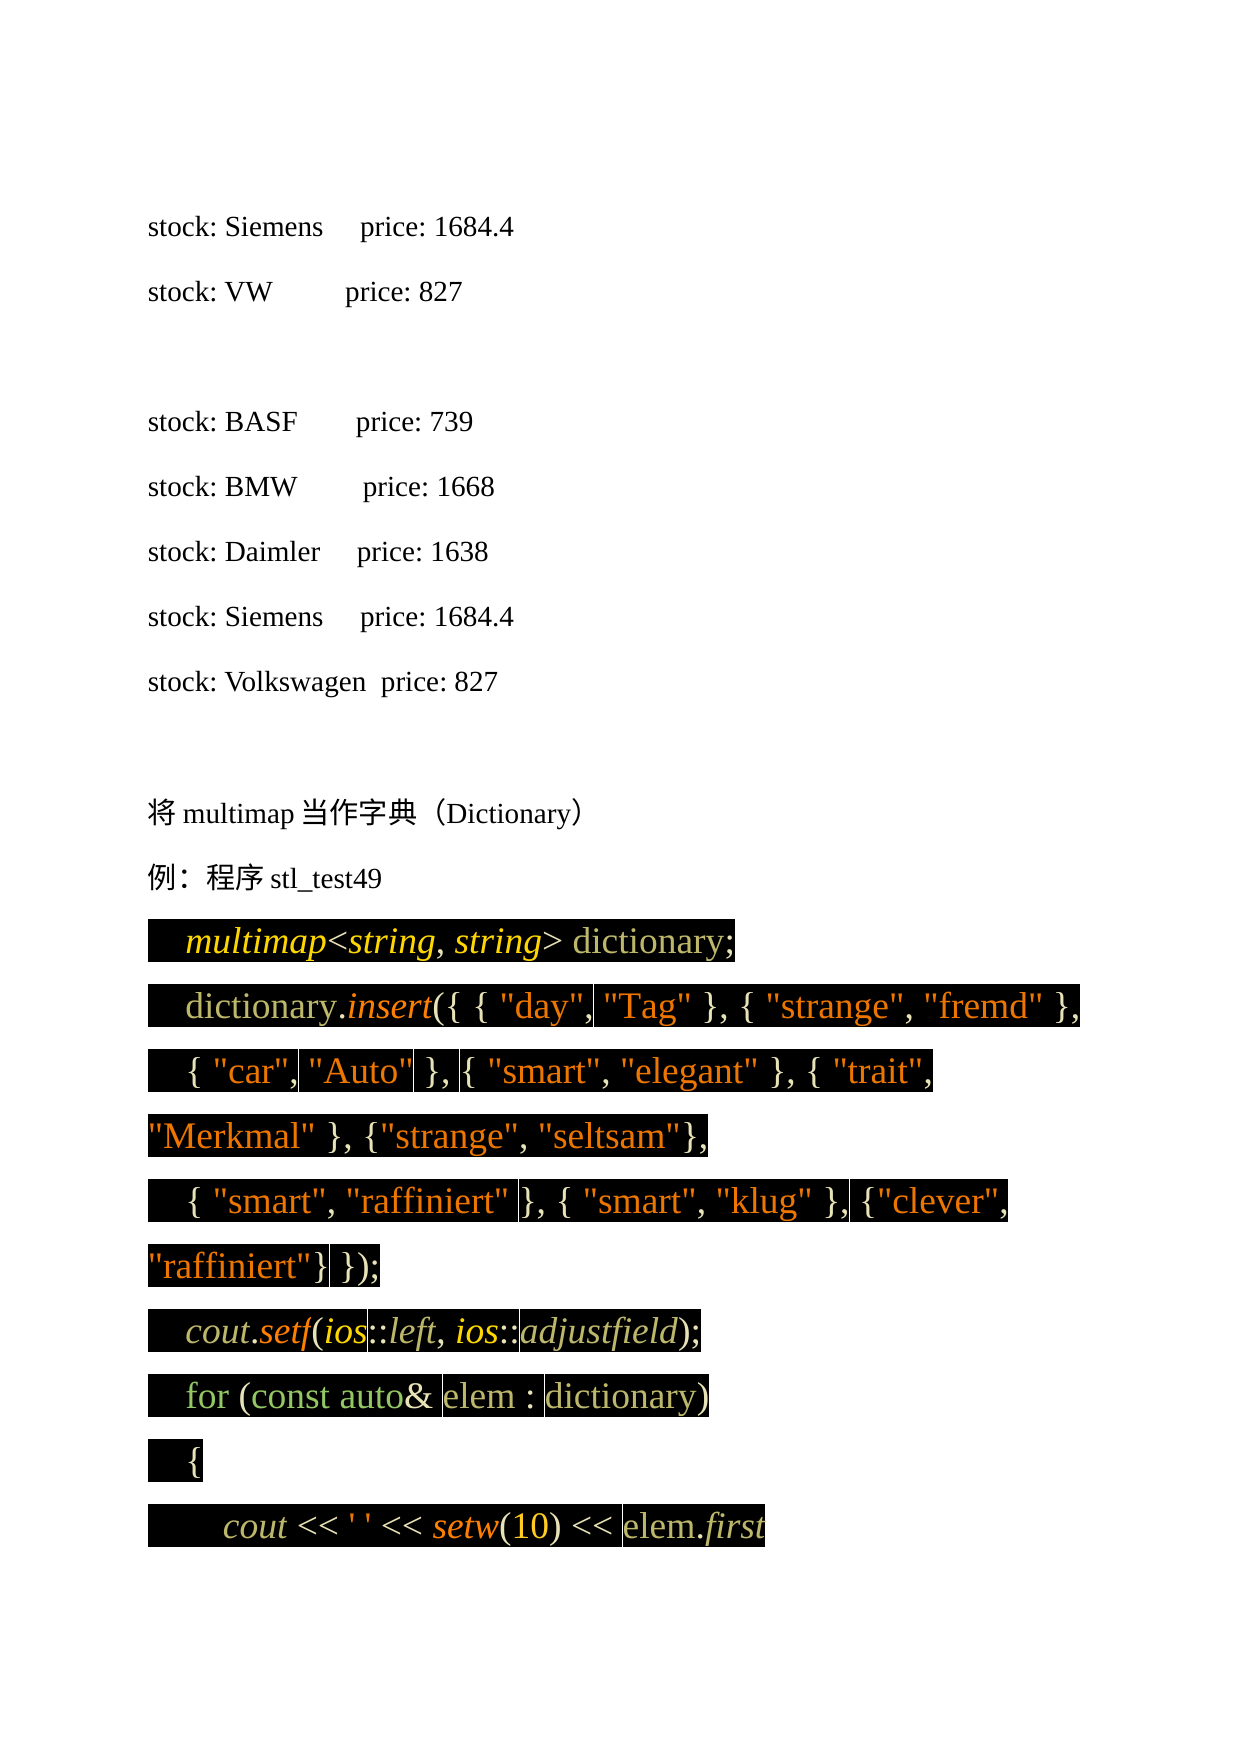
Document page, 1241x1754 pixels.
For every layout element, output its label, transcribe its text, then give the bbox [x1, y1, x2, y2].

text dictionary.insert({ { "day", "Tag" }, { "strange", "fremd" }, [148, 973, 1092, 1038]
text stock: BMW price: 1668 [148, 453, 1092, 518]
text { "smart", "raffiniert" }, { "smart", "klug" }, {"clever", "raffiniert"} }); [148, 1168, 1092, 1298]
text stock: Daimler price: 1638 [148, 518, 1092, 583]
text 将multimap当作字典（Dictionary） [148, 778, 1092, 843]
text cout.setf(ios::left, ios::adjustfield); [148, 1298, 1092, 1363]
text for (const auto& elem : dictionary) [148, 1363, 1092, 1428]
text { "car", "Auto" }, { "smart", "elegant" }, { "trait", "Merkmal" }, {"strange", "seltsam"}, [148, 1038, 1092, 1168]
text multimap<string, string> dictionary; [148, 908, 1092, 973]
text stock: VW price: 827 [148, 258, 1092, 323]
text stock: Siemens price: 1684.4 [148, 583, 1092, 648]
text cout << ' ' << setw(10) << elem.first [148, 1493, 1092, 1558]
text stock: BASF price: 739 [148, 388, 1092, 453]
text stock: Siemens price: 1684.4 [148, 193, 1092, 258]
text 例：程序stl_test49 [148, 843, 1092, 908]
text stock: Volkswagen price: 827 [148, 648, 1092, 713]
text { [148, 1428, 1092, 1493]
